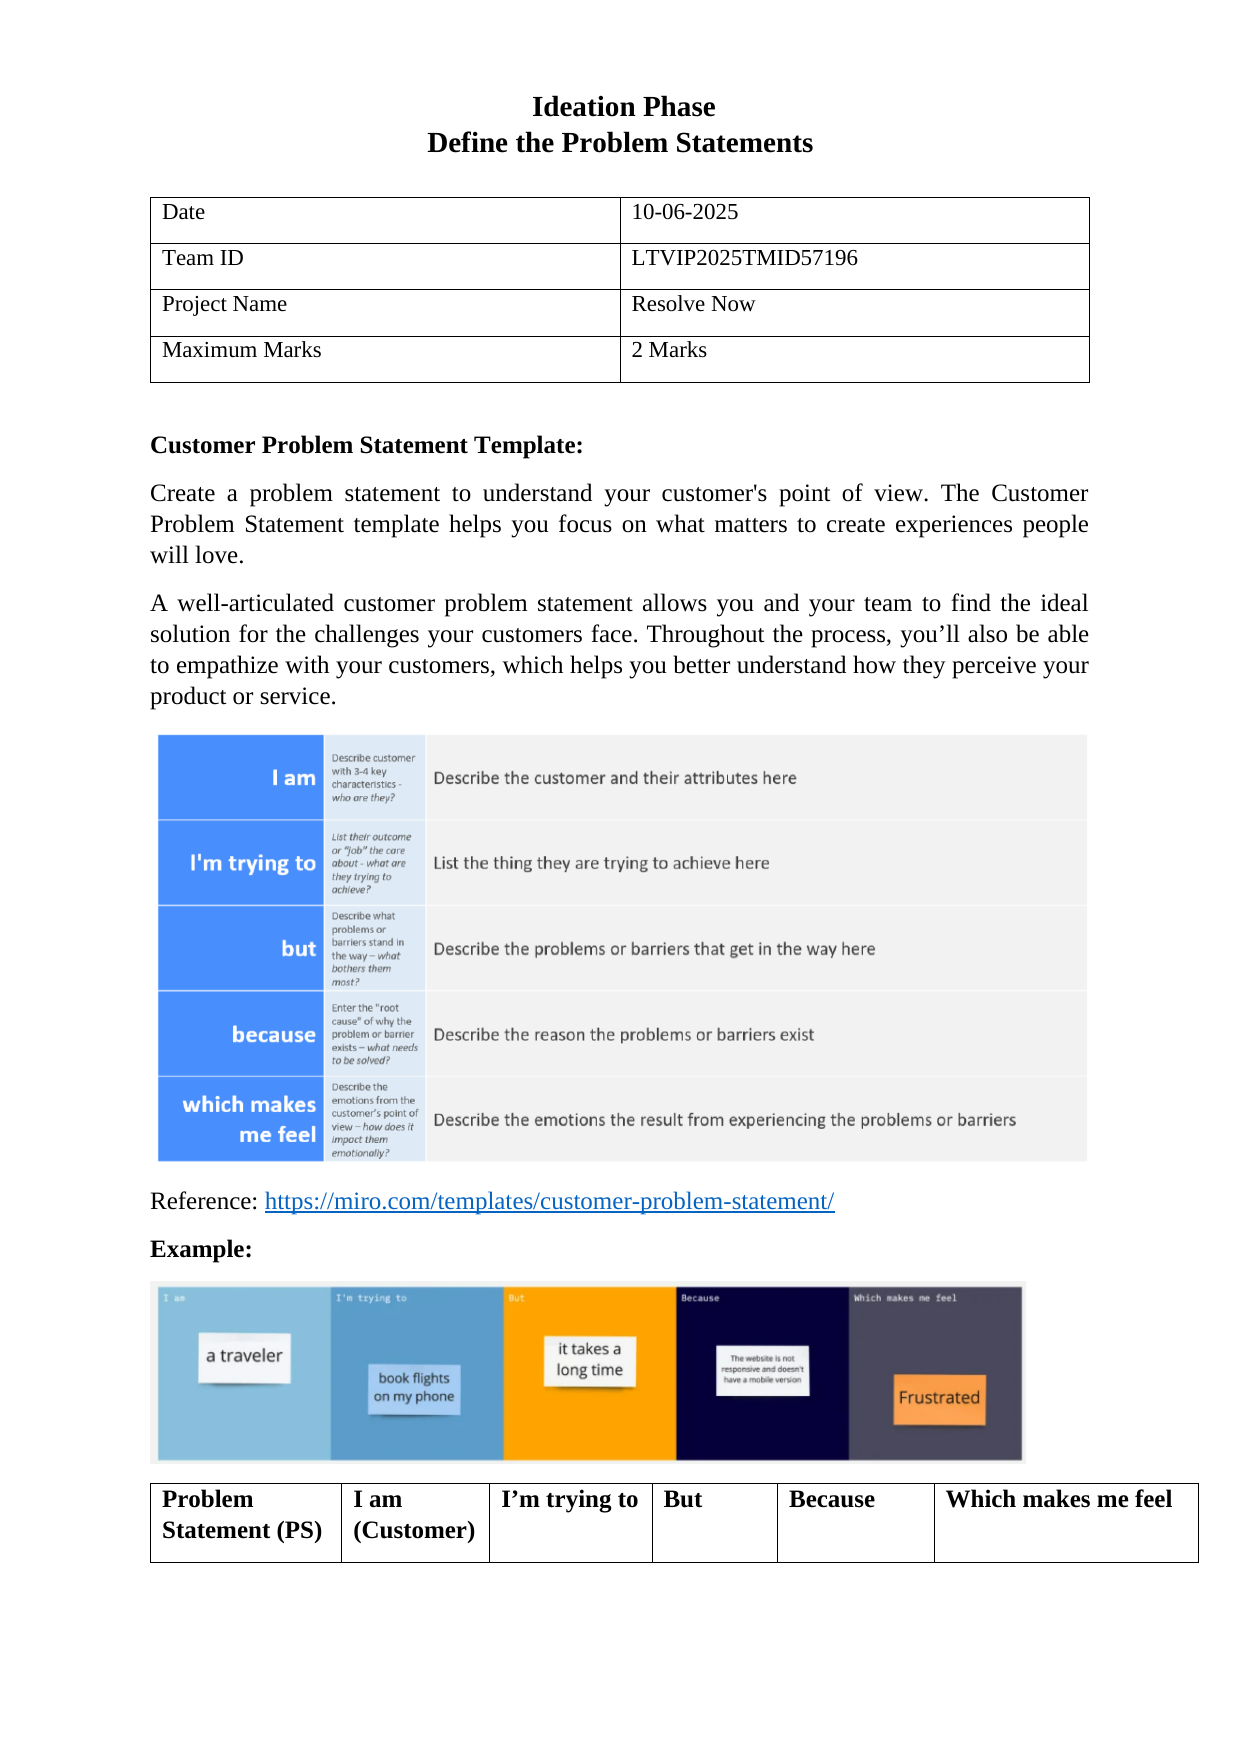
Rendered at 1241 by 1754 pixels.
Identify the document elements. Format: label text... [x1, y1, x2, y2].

table_header Which makes me feel [935, 1484, 1198, 1562]
table_header But [653, 1484, 777, 1562]
table_header 10-06-2025 [621, 198, 1089, 243]
table_cell Resolve Now [621, 290, 1089, 336]
text Ideation Phase [150, 89, 1090, 122]
picture [150, 1281, 1027, 1464]
table_cell Team ID [151, 244, 620, 289]
text Customer Problem Statement Template: [150, 430, 1090, 459]
table_header Date [151, 198, 620, 243]
text Example: [150, 1234, 1090, 1263]
table_cell Project Name [151, 290, 620, 336]
table_header I am (Customer) [342, 1484, 489, 1562]
picture [150, 728, 1091, 1168]
table_header Because [778, 1484, 934, 1562]
text Create a problem statement to understand your customer's point of view. The Customer Problem Statement template helps you focus on what matters to create experiences people will love. [150, 478, 1090, 569]
table_header I’m trying to [490, 1484, 652, 1562]
table_cell LTVIP2025TMID57196 [621, 244, 1089, 289]
text Reference: https://miro.com/templates/customer-problem-statement/ [150, 1186, 1090, 1215]
text Define the Problem Statements [150, 125, 1090, 158]
text A well-articulated customer problem statement allows you and your team to find the ideal solution for the challenges your customers face. Throughout the process, you’ll also be able to empathize with your customers, which helps you better understand how they perceive your product or service. [150, 588, 1090, 710]
table_cell 2 Marks [621, 337, 1089, 382]
table_cell Maximum Marks [151, 337, 620, 382]
table_header Problem Statement (PS) [151, 1484, 341, 1562]
